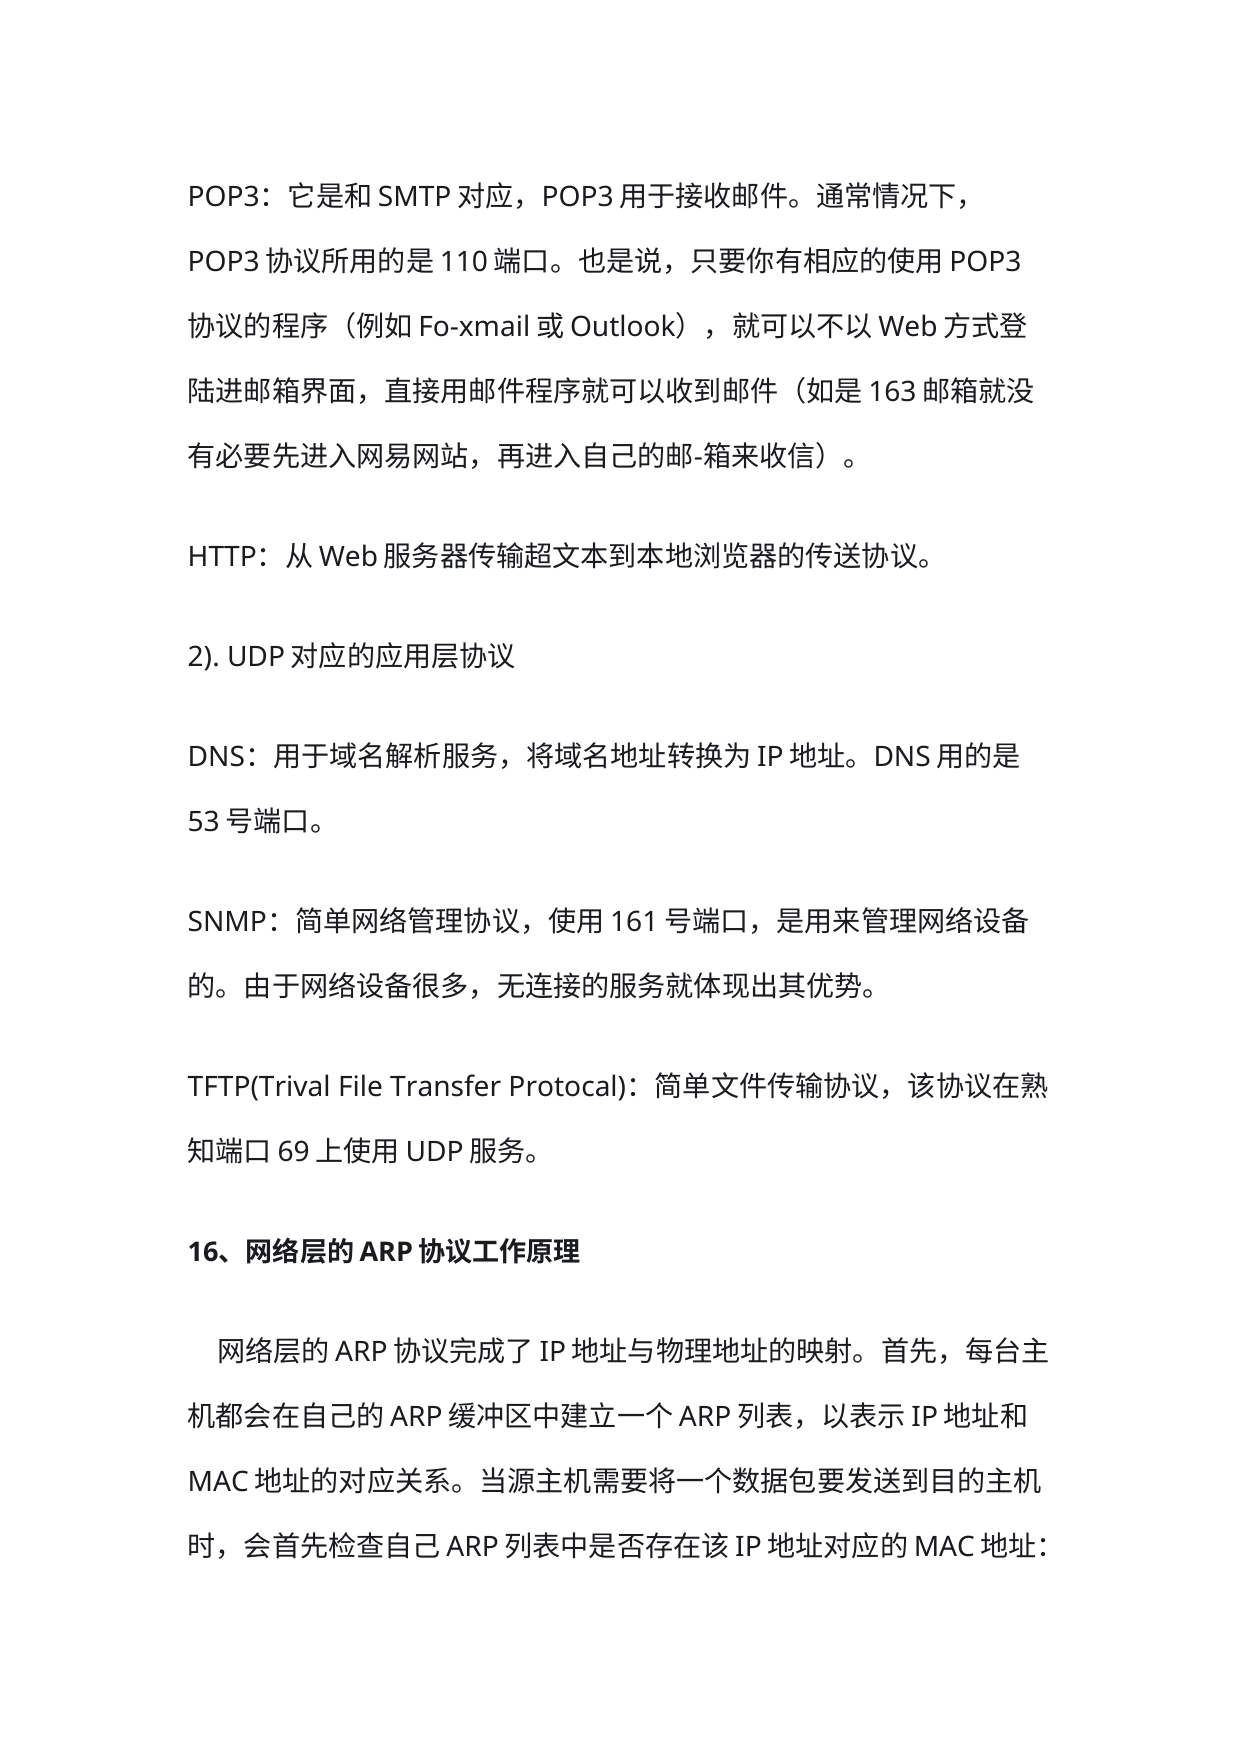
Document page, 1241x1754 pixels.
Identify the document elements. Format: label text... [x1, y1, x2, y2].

text DNS：用于域名解析服务，将域名地址转换为IP地址。DNS用的是53号端口。 [187, 722, 1053, 852]
text SNMP：简单网络管理协议，使用161号端口，是用来管理网络设备的。由于网络设备很多，无连接的服务就体现出其优势。 [187, 887, 1053, 1017]
text HTTP：从Web服务器传输超文本到本地浏览器的传送协议。 [187, 522, 1053, 587]
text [187, 1317, 1053, 1577]
text 16、网络层的ARP协议工作原理 [187, 1217, 1053, 1282]
text 2). UDP对应的应用层协议 [187, 622, 1053, 687]
text POP3：它是和SMTP对应，POP3用于接收邮件。通常情况下，POP3协议所用的是110端口。也是说，只要你有相应的使用POP3协议的程序（例如Fo-xmail或Outlook），就可以不以Web方式登陆进邮箱界面，直接用邮件程序就可以收到邮件（如是163邮箱就没有必要先进入网易网站，再进入自己的邮-箱来收信）。 [187, 162, 1053, 487]
text TFTP(Trival File Transfer Protocal)：简单文件传输协议，该协议在熟知端口69上使用UDP服务。 [187, 1052, 1053, 1182]
